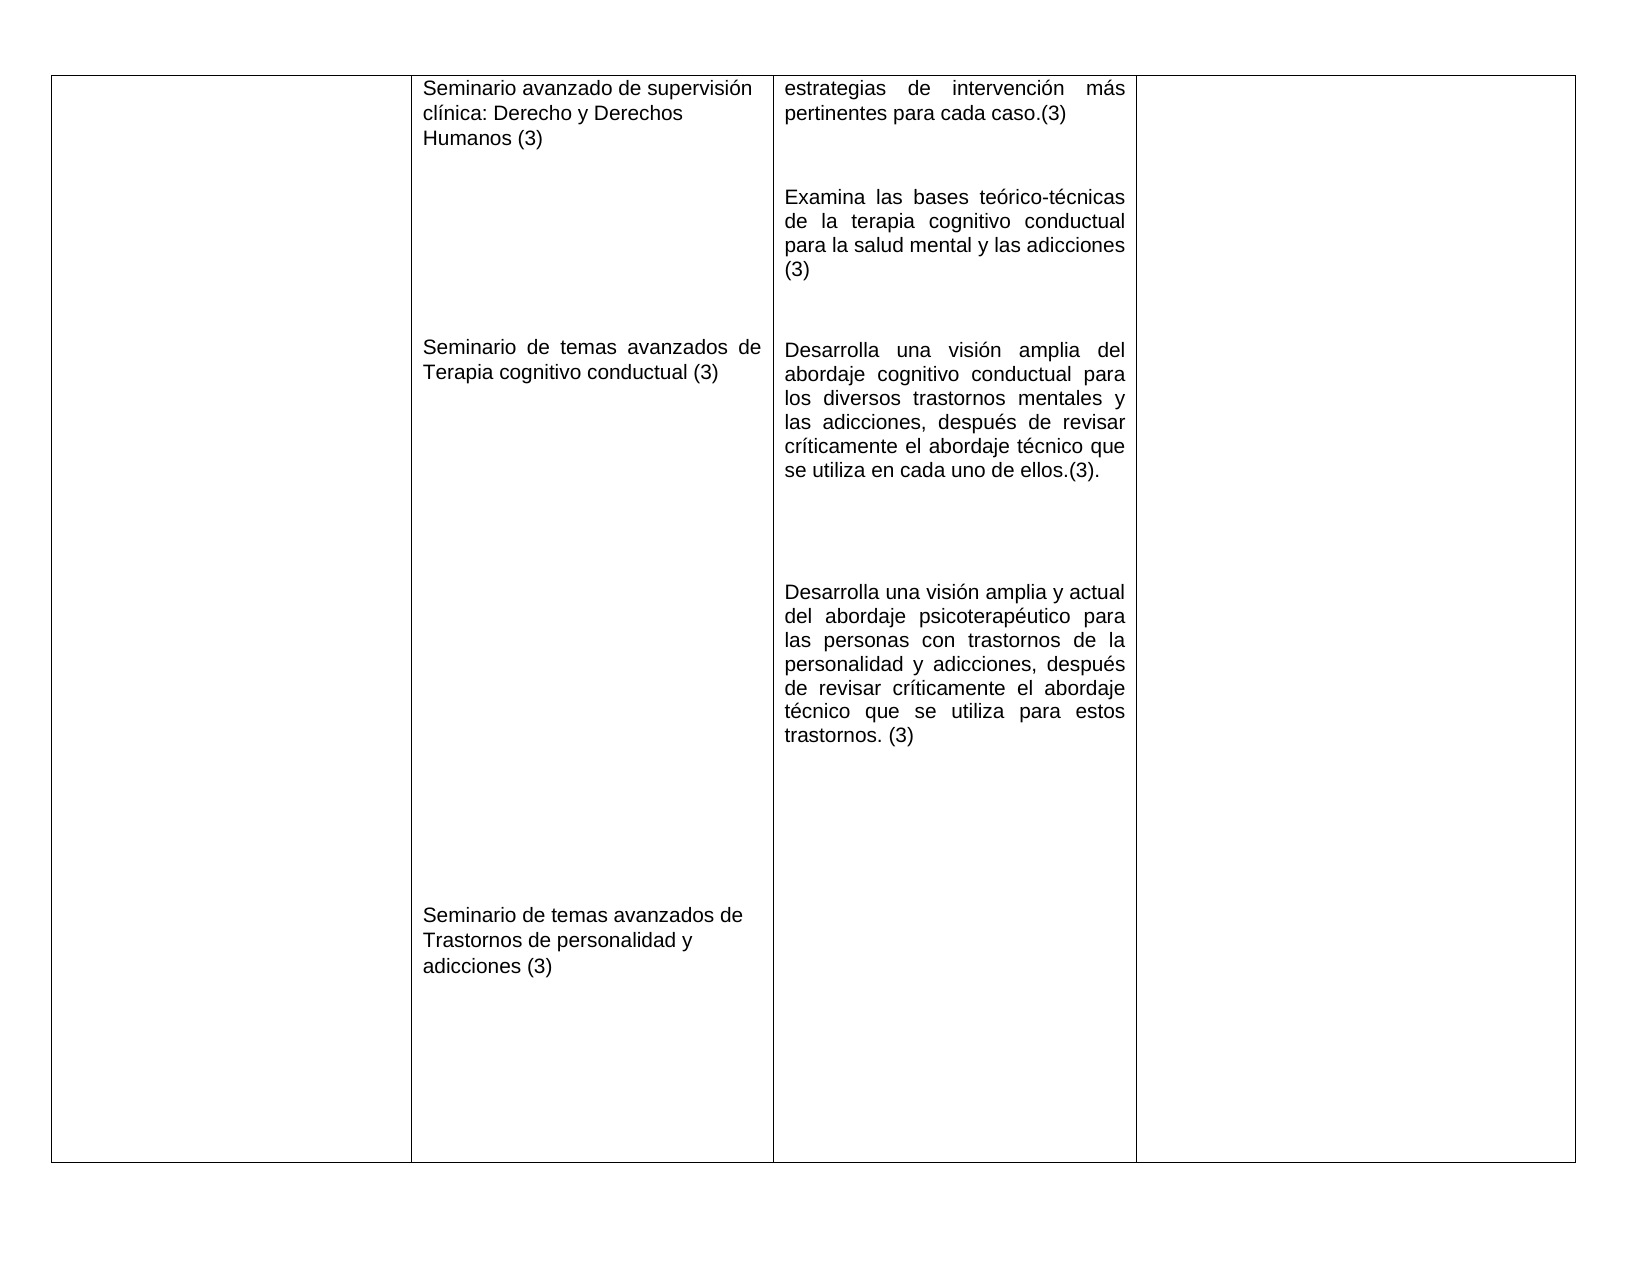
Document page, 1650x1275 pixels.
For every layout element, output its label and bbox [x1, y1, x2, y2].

table_cell [52, 76, 411, 1162]
table_cell [1137, 76, 1575, 1162]
table_cell [774, 76, 1136, 1162]
table_cell [412, 76, 773, 1162]
